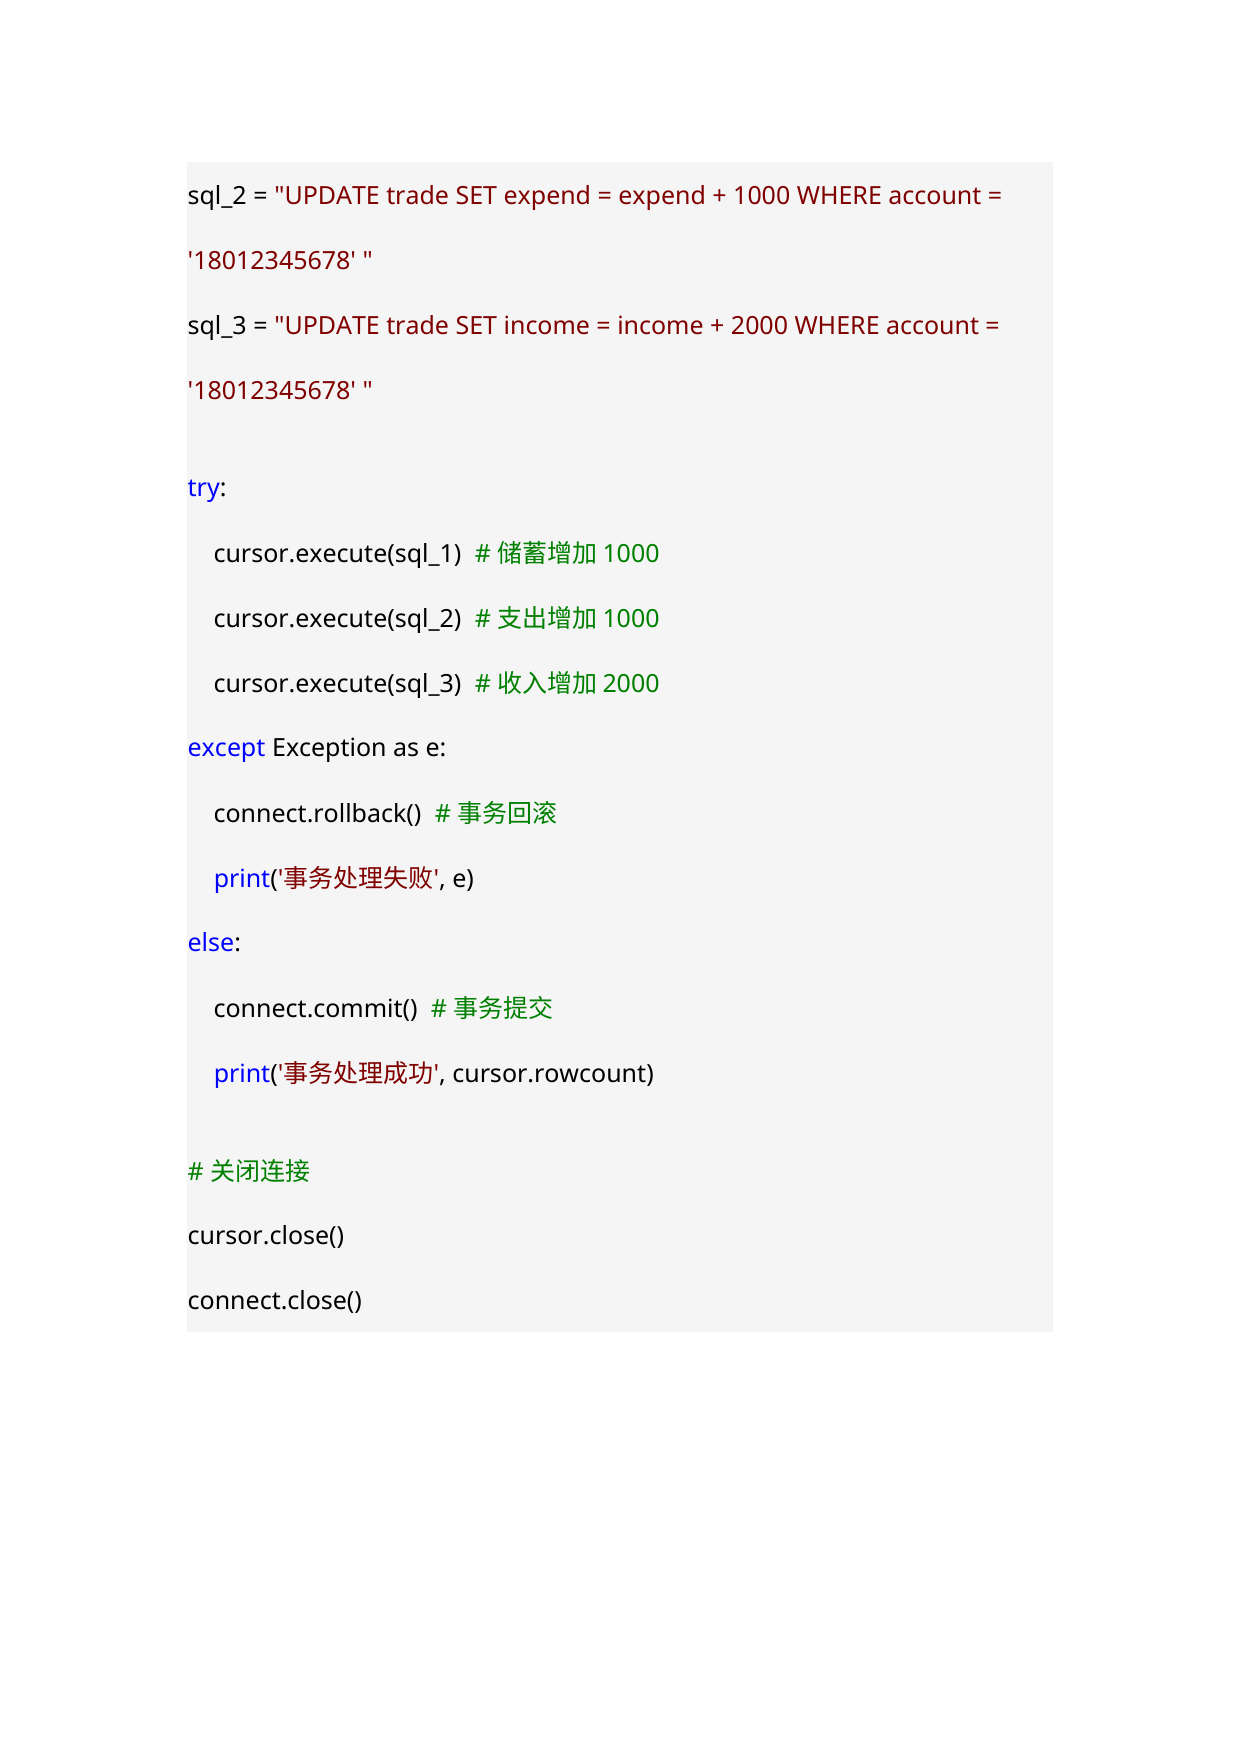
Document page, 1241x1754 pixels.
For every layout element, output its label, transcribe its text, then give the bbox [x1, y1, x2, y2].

text connect.close() [187, 1267, 1053, 1332]
text # 关闭连接 [187, 1137, 1053, 1202]
text cursor.close() [187, 1202, 1053, 1267]
text print('事务处理失败', e) [187, 844, 1053, 909]
text connect.commit() # 事务提交 [187, 974, 1053, 1039]
text connect.rollback() # 事务回滚 [187, 779, 1053, 844]
text print('事务处理成功', cursor.rowcount) [187, 1039, 1053, 1104]
text else: [187, 909, 1053, 974]
text try: [187, 454, 1053, 519]
text cursor.execute(sql_2) # 支出增加1000 [187, 584, 1053, 649]
text except Exception as e: [187, 714, 1053, 779]
text cursor.execute(sql_3) # 收入增加2000 [187, 649, 1053, 714]
text sql_3 = "UPDATE trade SET income = income + 2000 WHERE account = '18012345678' " [187, 292, 1053, 422]
text sql_2 = "UPDATE trade SET expend = expend + 1000 WHERE account = '18012345678' " [187, 162, 1053, 292]
text cursor.execute(sql_1) # 储蓄增加1000 [187, 519, 1053, 584]
